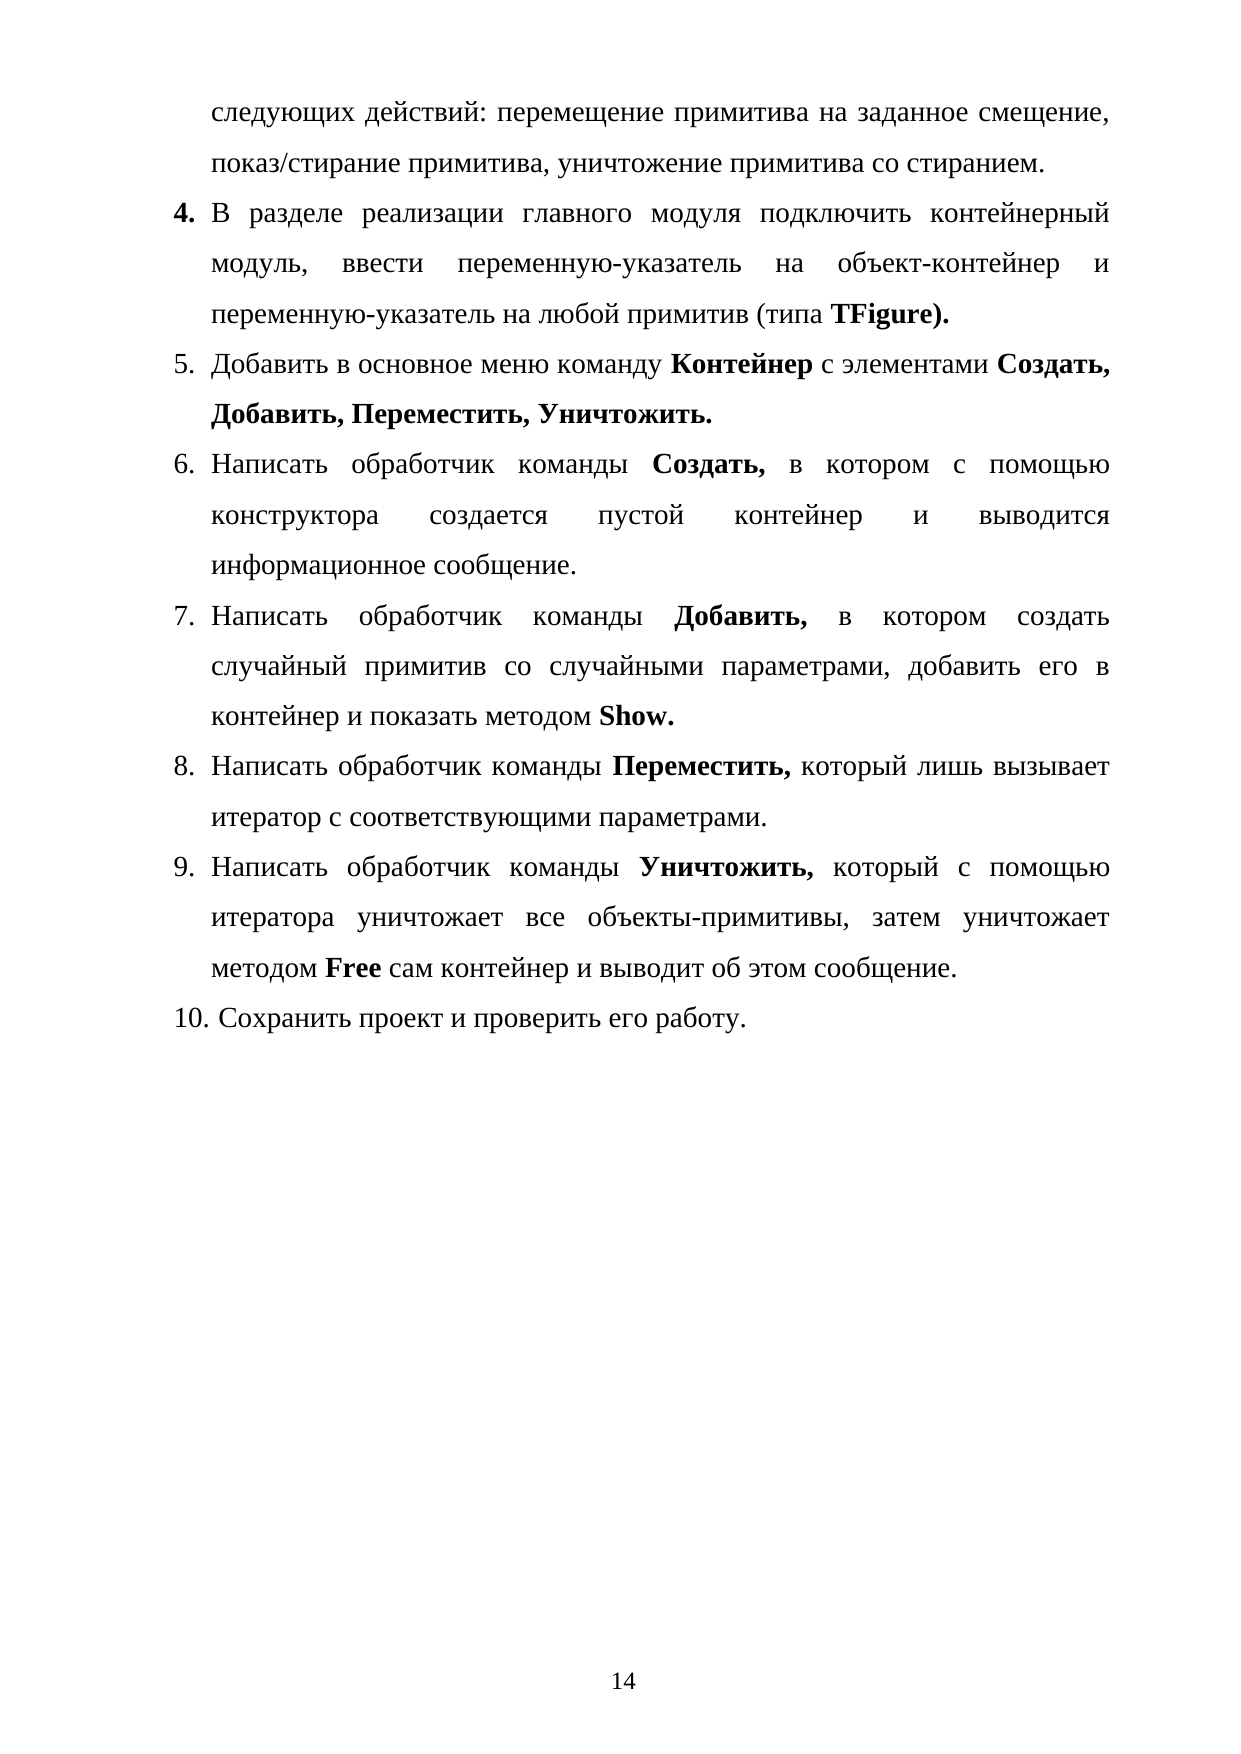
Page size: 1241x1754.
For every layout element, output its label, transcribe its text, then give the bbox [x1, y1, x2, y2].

list Написать обработчик команды Добавить, в котором создать случайный примитив со случайными параметрами, добавить его в контейнер и показать методом Show. [173, 598, 1110, 732]
list Написать обработчик команды Переместить, который лишь вызывает итератор с соответствующими параметрами. [173, 748, 1110, 832]
list Сохранить проект и проверить его работу. [173, 1000, 1110, 1034]
list Написать обработчик команды Создать, в котором с помощью конструктора создается пустой контейнер и выводится информационное сообщение. [173, 447, 1110, 581]
list В разделе реализации главного модуля подключить контейнерный модуль, ввести переменную-указатель на объект-контейнер и переменную-указатель на любой примитив (типа TFigure). [173, 195, 1110, 329]
list Добавить в основное меню команду Контейнер с элементами Создать, Добавить, Переместить, Уничтожить. [173, 346, 1110, 430]
list Написать обработчик команды Уничтожить, который с помощью итератора уничтожает все объекты-примитивы, затем уничтожает методом Free сам контейнер и выводит об этом сообщение. [173, 849, 1110, 983]
